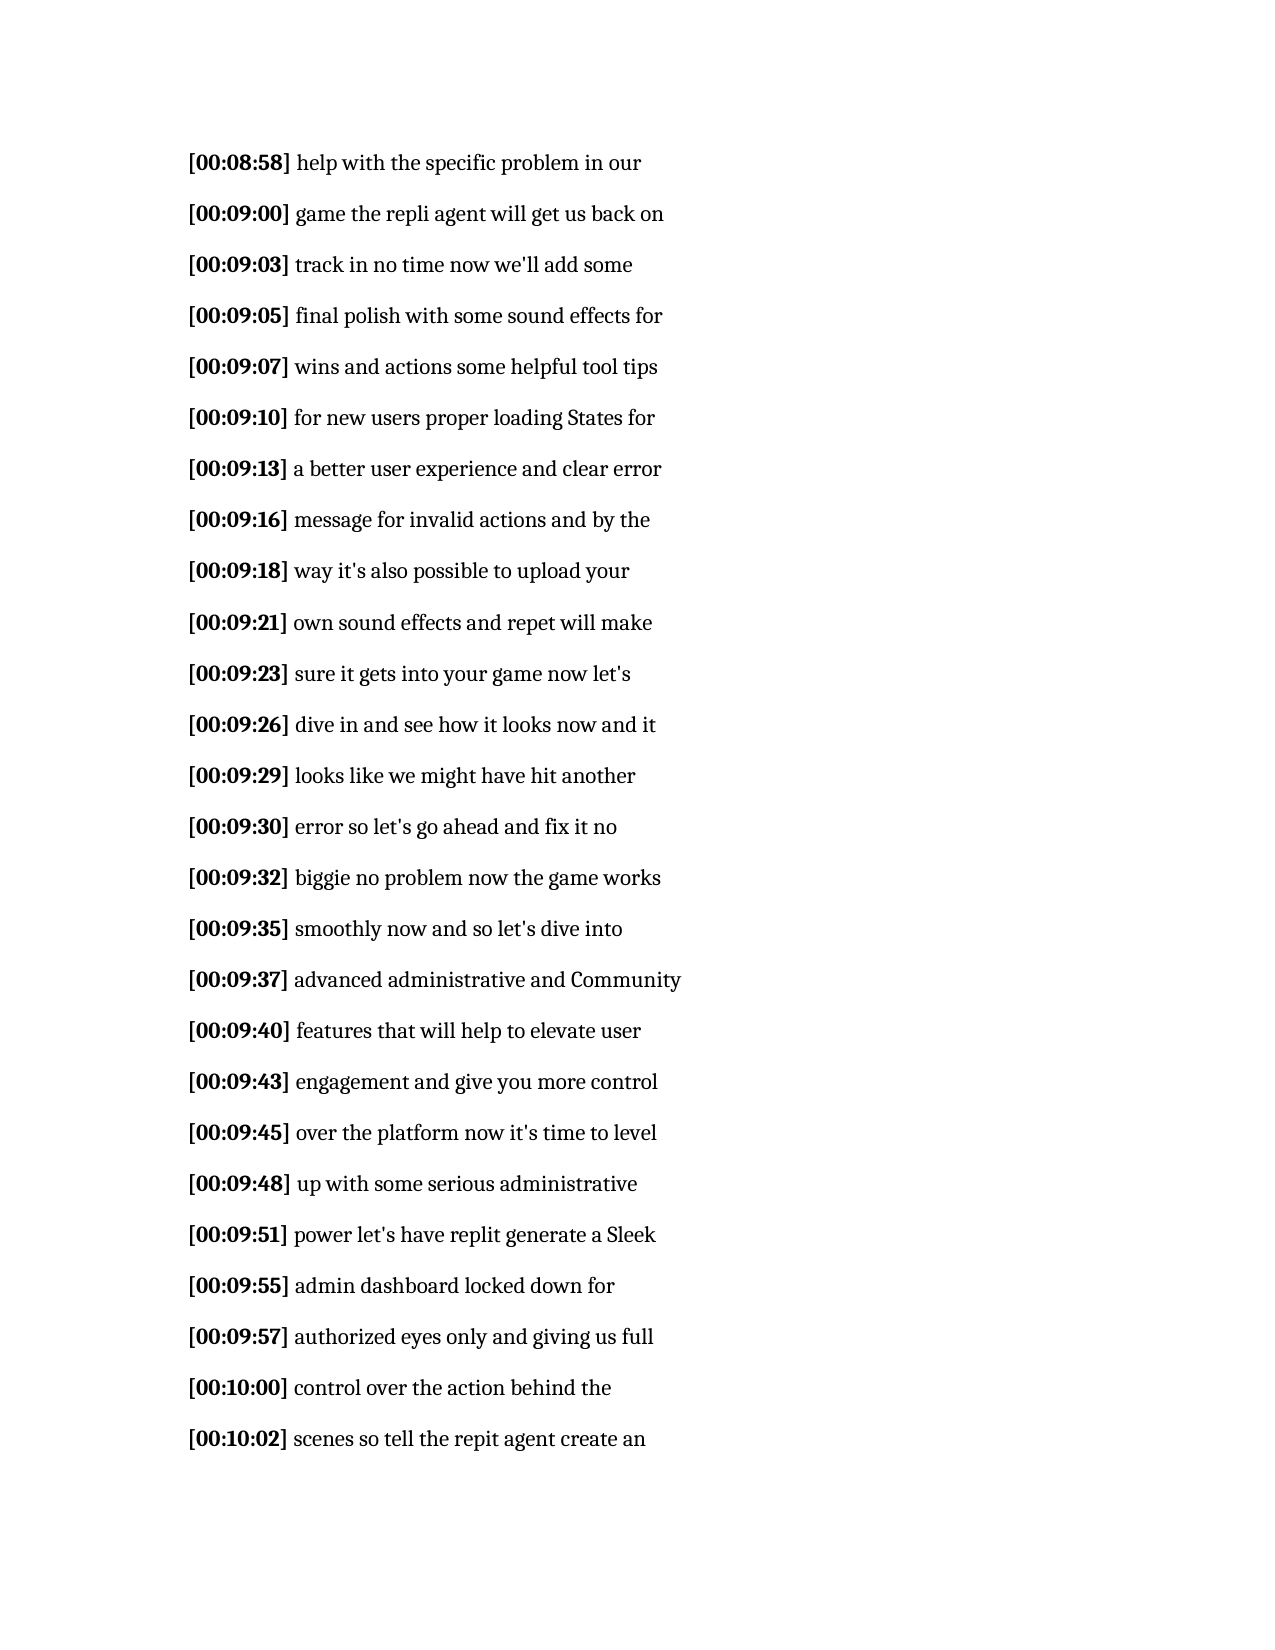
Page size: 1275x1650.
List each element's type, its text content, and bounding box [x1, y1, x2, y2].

text [00:09:03] track in no time now we'll add some [187, 252, 1087, 278]
text [00:09:16] message for invalid actions and by the [187, 507, 1087, 534]
text [00:09:37] advanced administrative and Community [187, 967, 1087, 993]
text [00:09:29] looks like we might have hit another [187, 762, 1087, 789]
text [00:09:26] dive in and see how it looks now and it [187, 711, 1087, 738]
text [00:09:51] power let's have replit generate a Sleek [187, 1222, 1087, 1248]
text [00:10:00] control over the action behind the [187, 1375, 1087, 1401]
text [00:09:57] authorized eyes only and giving us full [187, 1324, 1087, 1350]
text [00:09:30] error so let's go ahead and fix it no [187, 813, 1087, 840]
text [00:09:40] features that will help to elevate user [187, 1018, 1087, 1044]
text [00:09:23] sure it gets into your game now let's [187, 660, 1087, 687]
text [00:09:32] biggie no problem now the game works [187, 864, 1087, 891]
text [00:09:55] admin dashboard locked down for [187, 1273, 1087, 1299]
text [00:09:48] up with some serious administrative [187, 1171, 1087, 1197]
text [00:09:21] own sound effects and repet will make [187, 609, 1087, 636]
text [00:09:43] engagement and give you more control [187, 1069, 1087, 1095]
text [00:08:58] help with the specific problem in our [187, 150, 1087, 176]
text [00:10:02] scenes so tell the repit agent create an [187, 1426, 1087, 1452]
text [00:09:18] way it's also possible to upload your [187, 558, 1087, 585]
text [00:09:45] over the platform now it's time to level [187, 1120, 1087, 1146]
text [00:09:00] game the repli agent will get us back on [187, 201, 1087, 227]
text [00:09:35] smoothly now and so let's dive into [187, 916, 1087, 942]
text [00:09:10] for new users proper loading States for [187, 405, 1087, 432]
text [00:09:13] a better user experience and clear error [187, 456, 1087, 483]
text [00:09:07] wins and actions some helpful tool tips [187, 354, 1087, 381]
text [00:09:05] final polish with some sound effects for [187, 303, 1087, 329]
